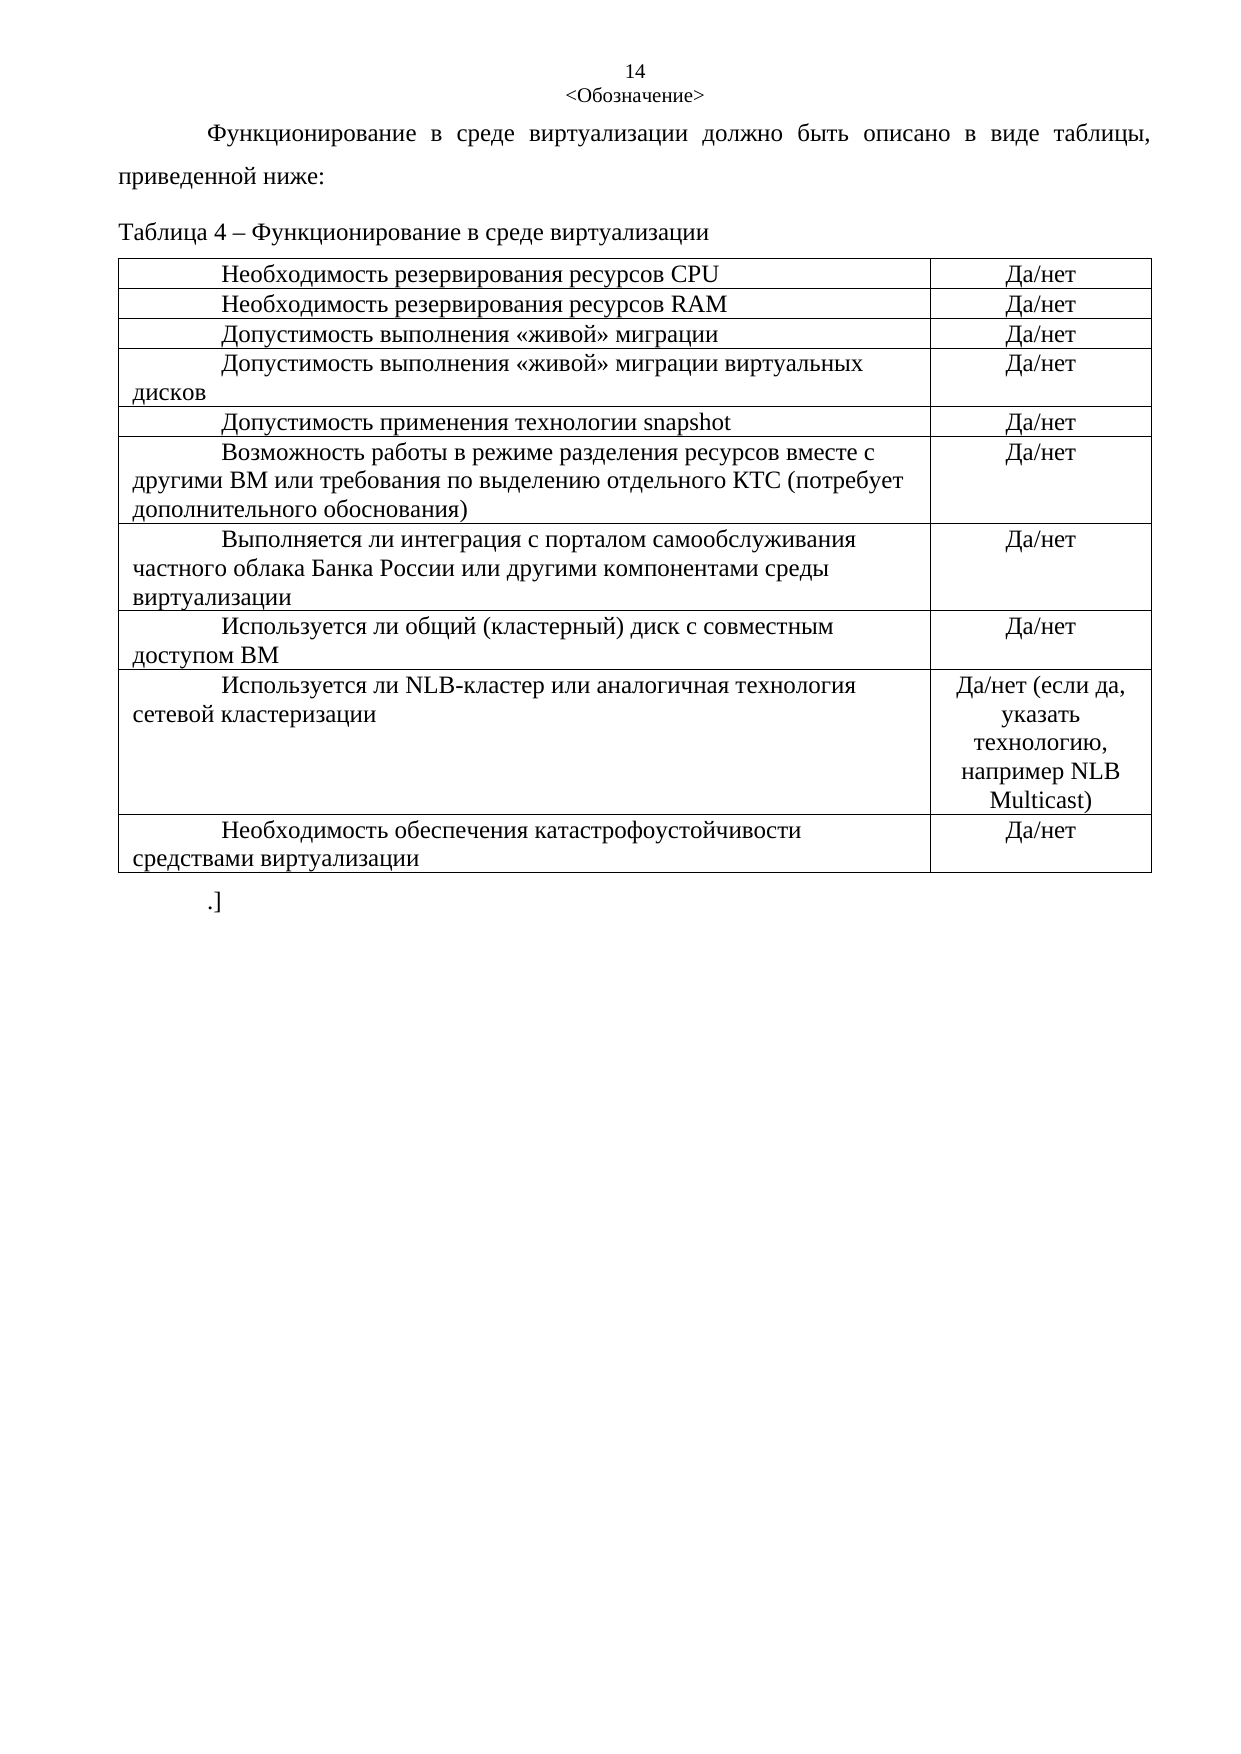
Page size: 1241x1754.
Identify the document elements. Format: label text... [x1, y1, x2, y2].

table_cell Необходимость обеспечения катастрофоустойчивости средствами виртуализации [119, 815, 930, 872]
table_cell Допустимость выполнения «живой» миграции виртуальных дисков [119, 349, 930, 406]
table_cell Да/нет [931, 437, 1151, 523]
table_cell Возможность работы в режиме разделения ресурсов вместе с другими ВМ или требования по выделению отдельного КТС (потребует дополнительного обоснования) [119, 437, 930, 523]
table_cell Допустимость выполнения «живой» миграции [119, 319, 930, 347]
text Таблица 4 – Функционирование в среде виртуализации [118, 217, 1152, 246]
table_cell Да/нет [931, 319, 1151, 347]
table_cell Да/нет [931, 524, 1151, 610]
table_cell Да/нет [931, 815, 1151, 872]
table_cell Да/нет (если да, указать технологию, например NLB Multicast) [931, 670, 1151, 814]
table_header Да/нет [931, 259, 1151, 288]
table_cell Да/нет [931, 611, 1151, 669]
table_cell Выполняется ли интеграция с порталом самообслуживания частного облака Банка России или другими компонентами среды виртуализации [119, 524, 930, 610]
table_cell Допустимость применения технологии snapshot [119, 407, 930, 436]
table_cell Да/нет [931, 289, 1151, 318]
table_cell Да/нет [931, 407, 1151, 436]
table_cell Используется ли общий (кластерный) диск с совместным доступом ВМ [119, 611, 930, 669]
table_header Необходимость резервирования ресурсов CPU [119, 259, 930, 288]
table_cell Используется ли NLB-кластер или аналогичная технология сетевой кластеризации [119, 670, 930, 814]
text Функционирование в среде виртуализации должно быть описано в виде таблицы, приведенной ниже: [118, 118, 1152, 190]
table_cell Необходимость резервирования ресурсов RAM [119, 289, 930, 318]
text .] [207, 886, 1152, 914]
table_cell Да/нет [931, 349, 1151, 406]
